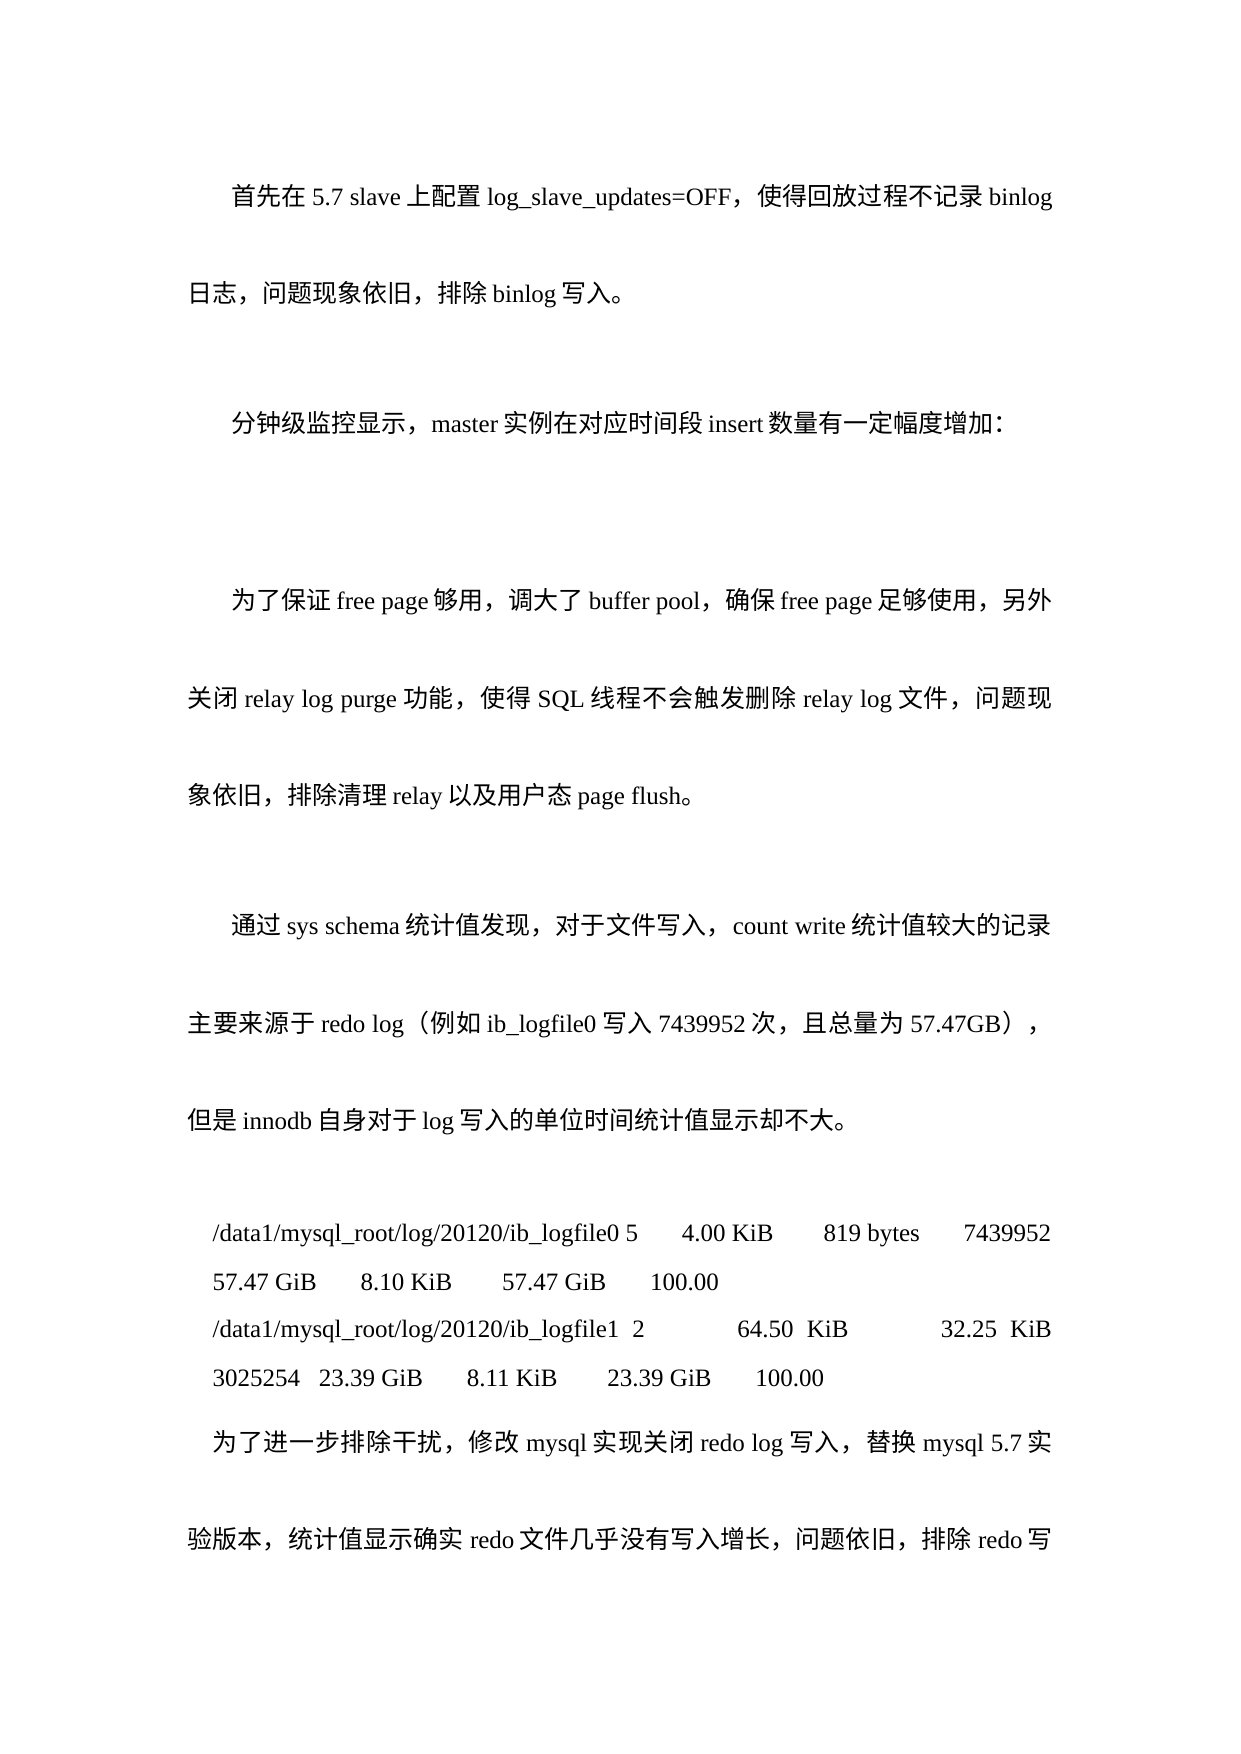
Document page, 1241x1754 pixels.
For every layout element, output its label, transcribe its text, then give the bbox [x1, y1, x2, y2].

text /data1/mysql_root/log/20120/ib_logfile0 5 4.00 KiB 819 bytes 7439952 57.47 GiB 8.10 KiB 57.47 GiB 100.00 [212, 1216, 1053, 1298]
text 通过sys schema统计值发现，对于文件写入，count write统计值较大的记录主要来源于redo log（例如ib_logfile0写入7439952次，且总量为57.47GB），但是innodb自身对于log写入的单位时间统计值显示却不大。 [187, 891, 1053, 1151]
text /data1/mysql_root/log/20120/ib_logfile1 2 64.50 KiB 32.25 KiB 3025254 23.39 GiB 8.11 KiB 23.39 GiB 100.00 [212, 1312, 1053, 1393]
text 为了保证free page够用，调大了buffer pool，确保free page足够使用，另外关闭relay log purge功能，使得SQL线程不会触发删除relay log文件，问题现象依旧，排除清理relay以及用户态page flush。 [187, 566, 1053, 826]
text 首先在5.7 slave上配置log_slave_updates=OFF，使得回放过程不记录binlog日志，问题现象依旧，排除binlog写入。 [187, 162, 1053, 324]
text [187, 1408, 1053, 1570]
text 分钟级监控显示，master实例在对应时间段insert数量有一定幅度增加： [187, 389, 1053, 454]
